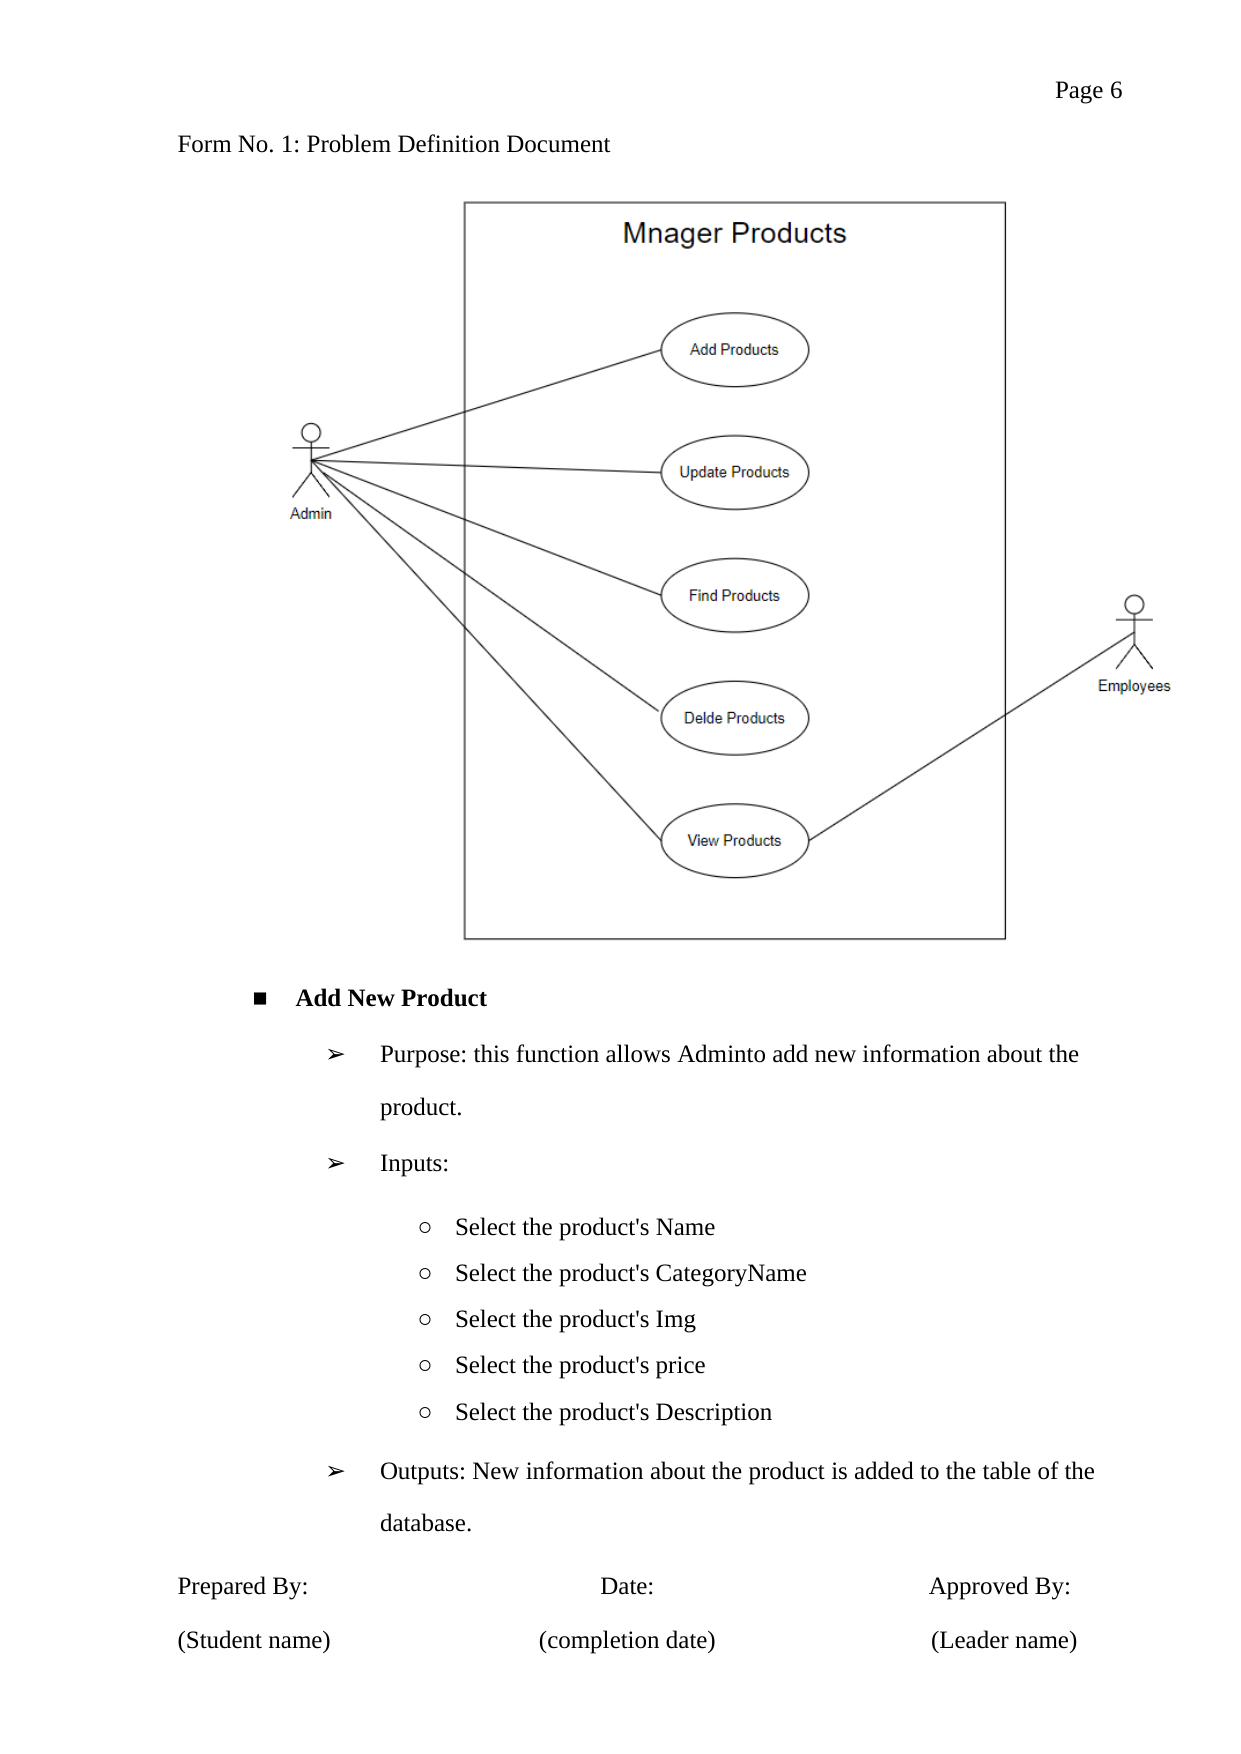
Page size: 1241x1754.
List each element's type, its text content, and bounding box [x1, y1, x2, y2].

list Outputs: New information about the product is added to the table of the database. [325, 1443, 1122, 1537]
list Add New Product [252, 983, 1122, 1012]
list Select the product's Img [417, 1304, 1122, 1335]
picture [259, 184, 1205, 958]
list Select the product's price [417, 1350, 1122, 1381]
list Purpose: this function allows Adminto add new information about the product. [325, 1026, 1122, 1120]
list Select the product's Name [417, 1212, 1122, 1242]
list Select the product's CategoryName [417, 1258, 1122, 1289]
list Inputs: [325, 1135, 1122, 1186]
list Select the product's Description [417, 1397, 1122, 1427]
